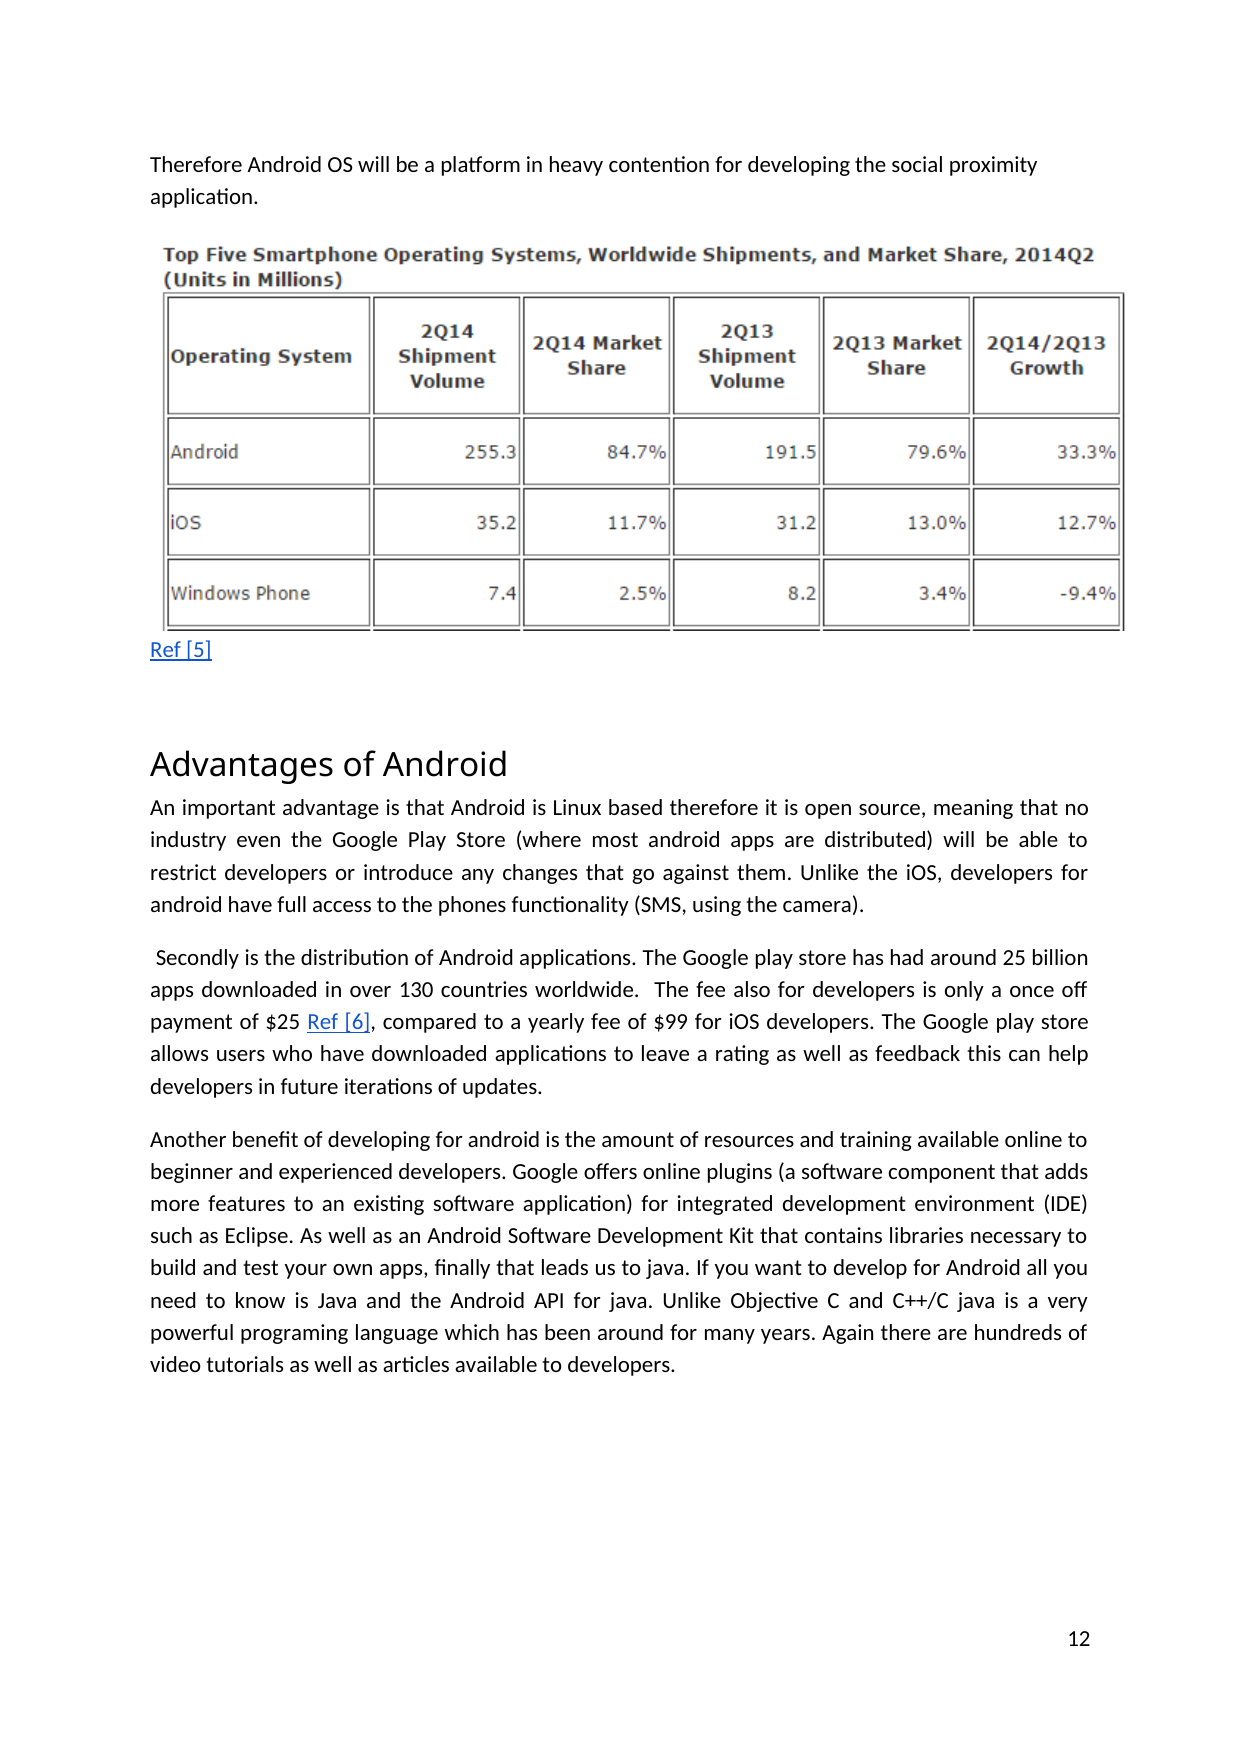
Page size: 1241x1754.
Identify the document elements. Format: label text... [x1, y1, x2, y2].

text Another benefit of developing for android is the amount of resources and training available online to beginner and experienced developers. Google offers online plugins (a software component that adds more features to an existing software application) for integrated development environment (IDE) such as Eclipse. As well as an Android Software Development Kit that contains libraries necessary to build and test your own apps, finally that leads us to java. If you want to develop for Android all you need to know is Java and the Android API for java. Unlike Objective C and C++/C java is a very powerful programing language which has been around for many years. Again there are hundreds of video tutorials as well as articles available to developers. [150, 1125, 1090, 1378]
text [150, 150, 1090, 210]
text Ref [5] [150, 631, 1090, 663]
text Secondly is the distribution of Android applications. The Google play store has had around 25 billion apps downloaded in over 130 countries worldwide. The fee also for developers is only a once off payment of $25 Ref [6], compared to a yearly fee of $99 for iOS developers. The Google play store allows users who have downloaded applications to leave a rating as well as feedback this can help developers in future iterations of updates. [150, 943, 1090, 1100]
text An important advantage is that Android is Linux based therefore it is open source, meaning that no industry even the Google Play Store (where most android apps are distributed) will be able to restrict developers or introduce any changes that go against them. Unlike the iOS, developers for android have full access to the phones functionality (SMS, using the camera). [150, 793, 1090, 918]
picture [150, 235, 1125, 631]
subtitle Advantages of Android [150, 741, 1090, 787]
